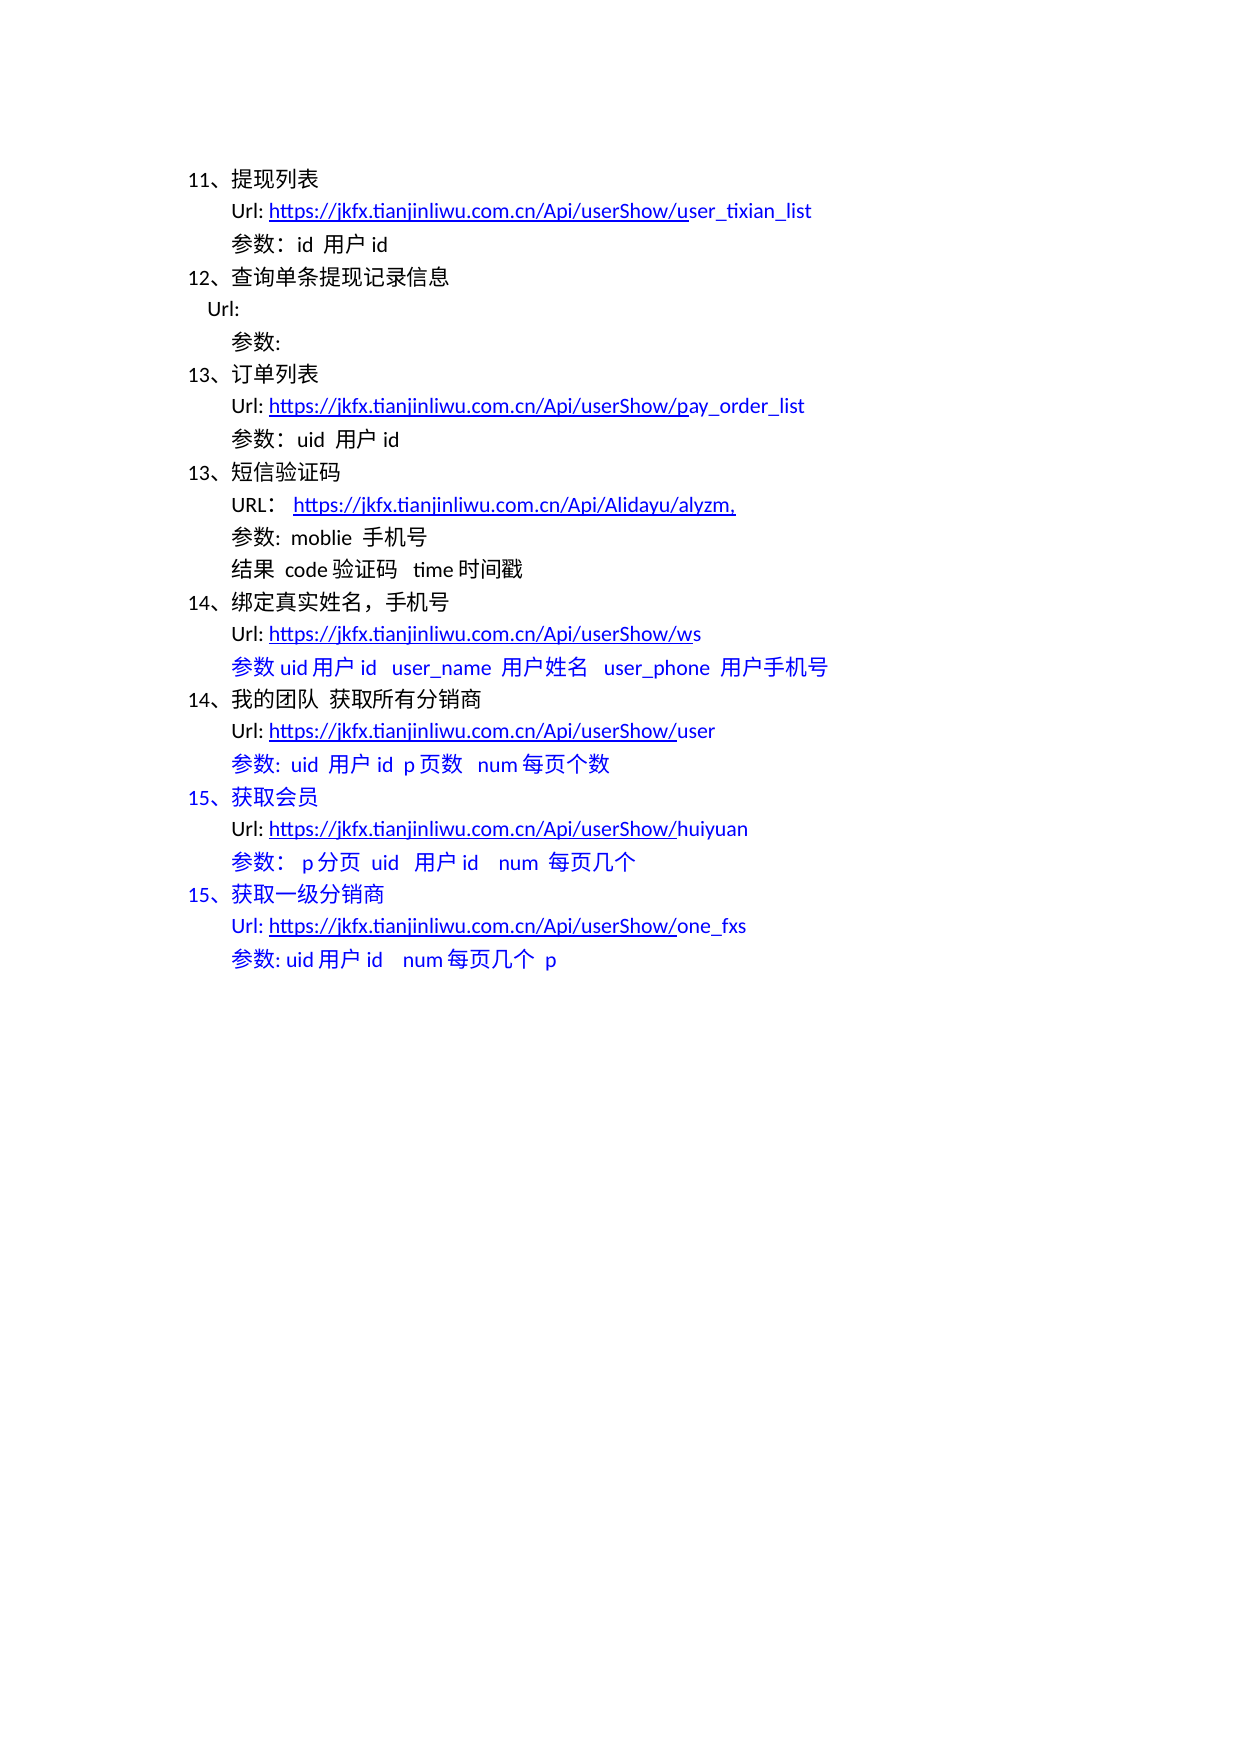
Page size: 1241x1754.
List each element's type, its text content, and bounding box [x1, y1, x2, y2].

list 15、获取会员 [187, 779, 1053, 812]
list Url: https://jkfx.tianjinliwu.com.cn/Api/userShow/huiyuan [187, 812, 1053, 844]
list 13、订单列表 [187, 357, 1053, 389]
list 查询单条提现记录信息 [187, 259, 1053, 292]
list 参数 uid用户id user_name 用户姓名 user_phone 用户手机号 [187, 649, 1053, 682]
list 我的团队 获取所有分销商 [187, 682, 1053, 714]
list 结果 code 验证码 time时间戳 14、绑定真实姓名，手机号 [187, 552, 1053, 617]
list Url: [187, 292, 1053, 324]
list 参数: moblie 手机号 [187, 519, 1053, 552]
list 参数: [187, 324, 1053, 357]
list 短信验证码 [187, 454, 1053, 487]
list 获取一级分销商 [187, 877, 1053, 909]
list Url: https://jkfx.tianjinliwu.com.cn/Api/userShow/user_tixian_list [187, 194, 1053, 227]
list 参数：uid 用户id [187, 422, 1053, 454]
list 参数: uid用户id num每页几个 p [187, 942, 1053, 974]
list URL： https://jkfx.tianjinliwu.com.cn/Api/Alidayu/alyzm, [187, 487, 1053, 519]
list Url: https://jkfx.tianjinliwu.com.cn/Api/userShow/pay_order_list [187, 389, 1053, 422]
list Url: https://jkfx.tianjinliwu.com.cn/Api/userShow/one_fxs [187, 909, 1053, 942]
list Url: https://jkfx.tianjinliwu.com.cn/Api/userShow/user [187, 714, 1053, 747]
list 参数：id 用户id [187, 227, 1053, 259]
list 提现列表 [187, 162, 1053, 194]
list Url: https://jkfx.tianjinliwu.com.cn/Api/userShow/ws [187, 617, 1053, 649]
list 参数： p分页 uid 用户id num 每页几个 [187, 844, 1053, 877]
list 参数: uid 用户id p页数 num每页个数 [187, 747, 1053, 779]
